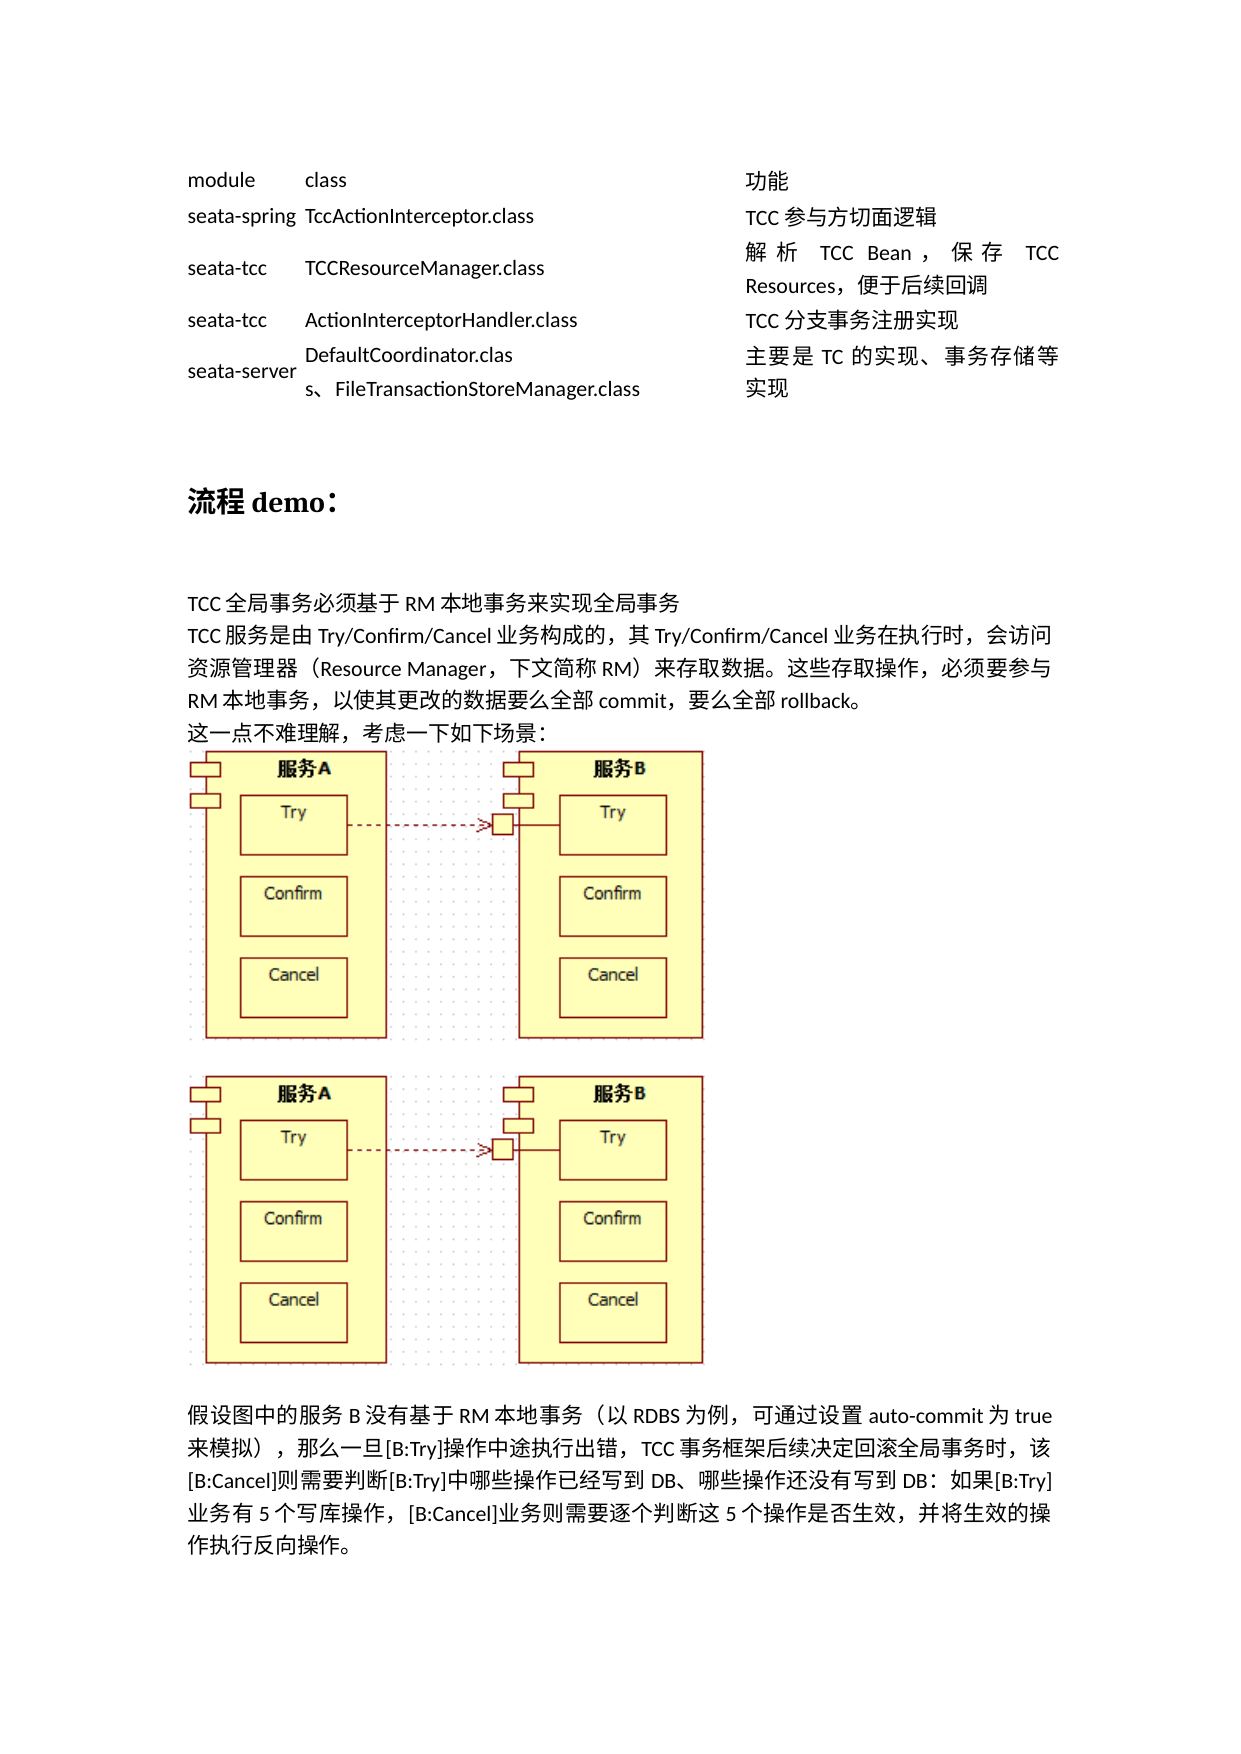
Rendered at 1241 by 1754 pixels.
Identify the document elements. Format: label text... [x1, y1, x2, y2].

table_cell TCCResourceManager.class [303, 233, 744, 301]
table_cell 解析 TCC Bean，保存 TCC Resources，便于后续回调 [744, 233, 1061, 301]
text TCC服务是由Try/Confirm/Cancel业务构成的，其Try/Confirm/Cancel业务在执行时，会访问资源管理器（Resource Manager，下文简称RM）来存取数据。这些存取操作，必须要参与RM本地事务，以使其更改的数据要么全部commit，要么全部rollback。 [187, 618, 1053, 716]
table_cell TccActionInterceptor.class [303, 198, 744, 233]
table_cell TCC 参与方切面逻辑 [744, 198, 1061, 233]
subtitle 流程demo： [187, 467, 1053, 532]
text 这一点不难理解，考虑一下如下场景： [187, 716, 1053, 748]
table_cell seata-tcc [186, 233, 303, 301]
text TCC全局事务必须基于RM本地事务来实现全局事务 [187, 586, 1053, 618]
picture [187, 748, 705, 1042]
table_cell TCC 分支事务注册实现 [744, 301, 1061, 337]
table_cell 主要是 TC 的实现、事务存储等实现 [744, 337, 1061, 405]
table_cell DefaultCoordinator.class、FileTransactionStoreManager.class [303, 337, 744, 405]
picture [187, 1073, 705, 1367]
table_cell seata-server [186, 337, 303, 405]
table_cell ActionInterceptorHandler.class [303, 301, 744, 337]
table_header 功能 [744, 162, 1061, 198]
table_cell seata-tcc [186, 301, 303, 337]
table_header module [186, 162, 303, 198]
text 假设图中的服务B没有基于RM本地事务（以RDBS为例，可通过设置auto-commit为true来模拟），那么一旦[B:Try]操作中途执行出错，TCC事务框架后续决定回滚全局事务时，该[B:Cancel]则需要判断[B:Try]中哪些操作已经写到DB、哪些操作还没有写到DB：如果[B:Try]业务有5个写库操作，[B:Cancel]业务则需要逐个判断这5个操作是否生效，并将生效的操作执行反向操作。 [187, 1398, 1053, 1561]
table_header class [303, 162, 744, 198]
table_cell seata-spring [186, 198, 303, 233]
